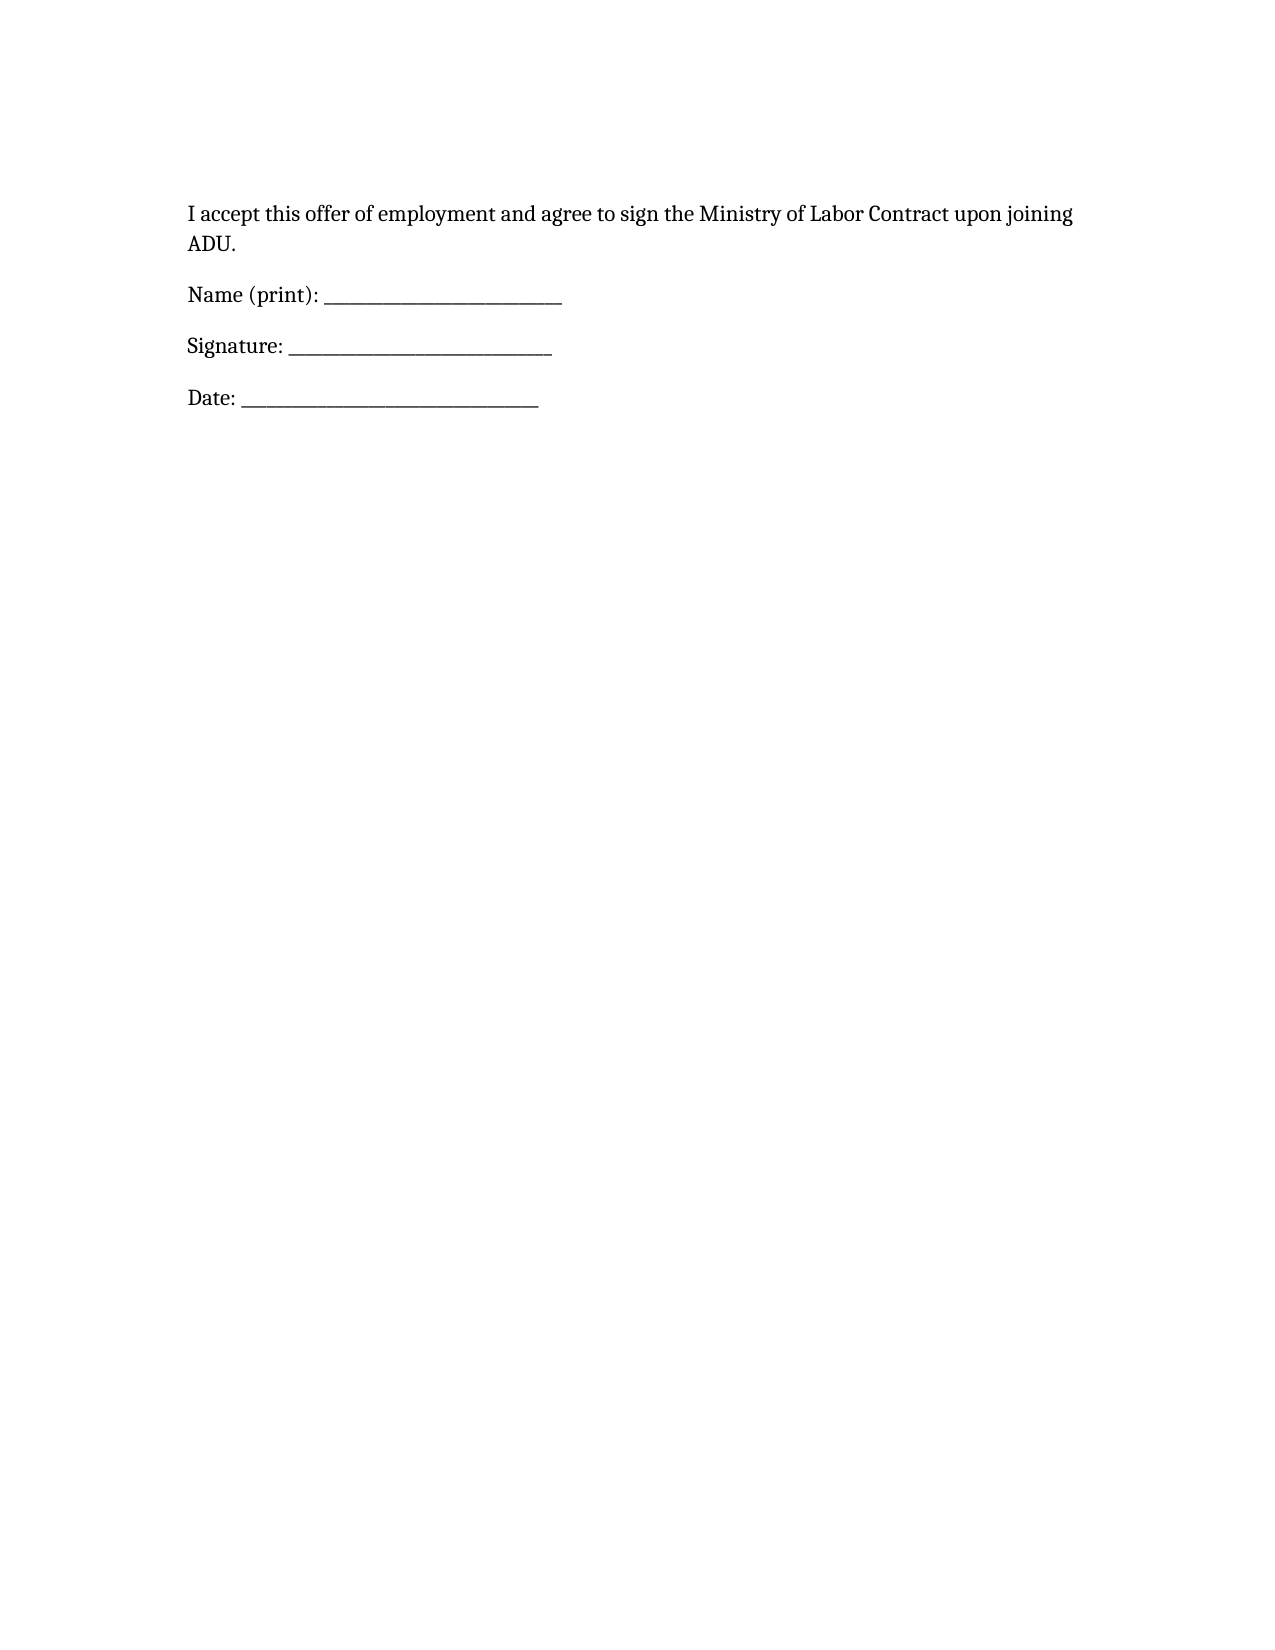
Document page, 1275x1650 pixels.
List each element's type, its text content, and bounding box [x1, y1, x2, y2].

text Name (print): ____________________________ [187, 282, 1087, 309]
text Signature: _______________________________ [187, 333, 1087, 360]
text I accept this offer of employment and agree to sign the Ministry of Labor Contract upon joining ADU. [187, 201, 1087, 258]
text Date: ___________________________________ [187, 384, 1087, 411]
